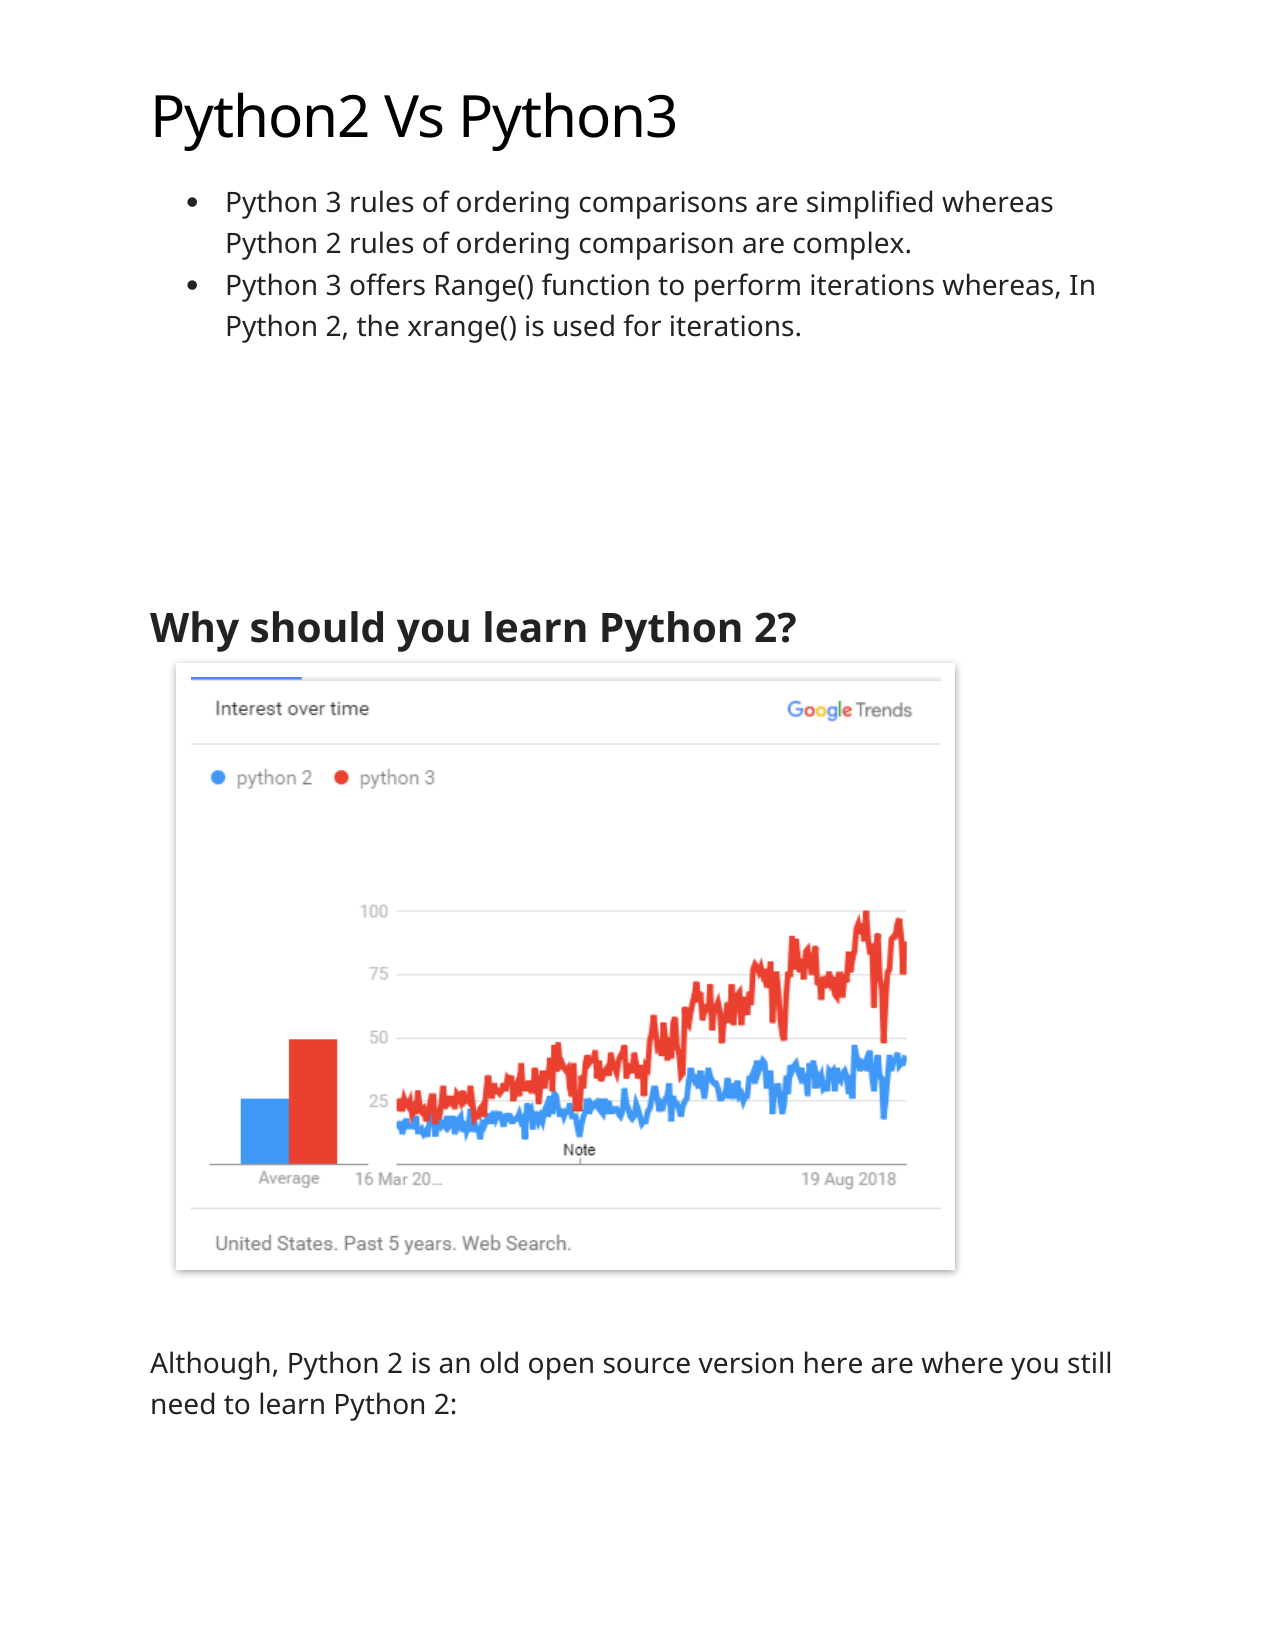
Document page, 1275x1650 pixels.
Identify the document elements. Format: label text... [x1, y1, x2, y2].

list Python 3 offers Range() function to perform iterations whereas, In Python 2, the xrange() is used for iterations. [187, 265, 1125, 345]
text Although, Python 2 is an old open source version here are where you still need to learn Python 2: [150, 1343, 1125, 1423]
list Python 3 rules of ordering comparisons are simplified whereas Python 2 rules of ordering comparison are complex. [187, 182, 1125, 262]
subtitle Why should you learn Python 2? [150, 599, 1125, 654]
